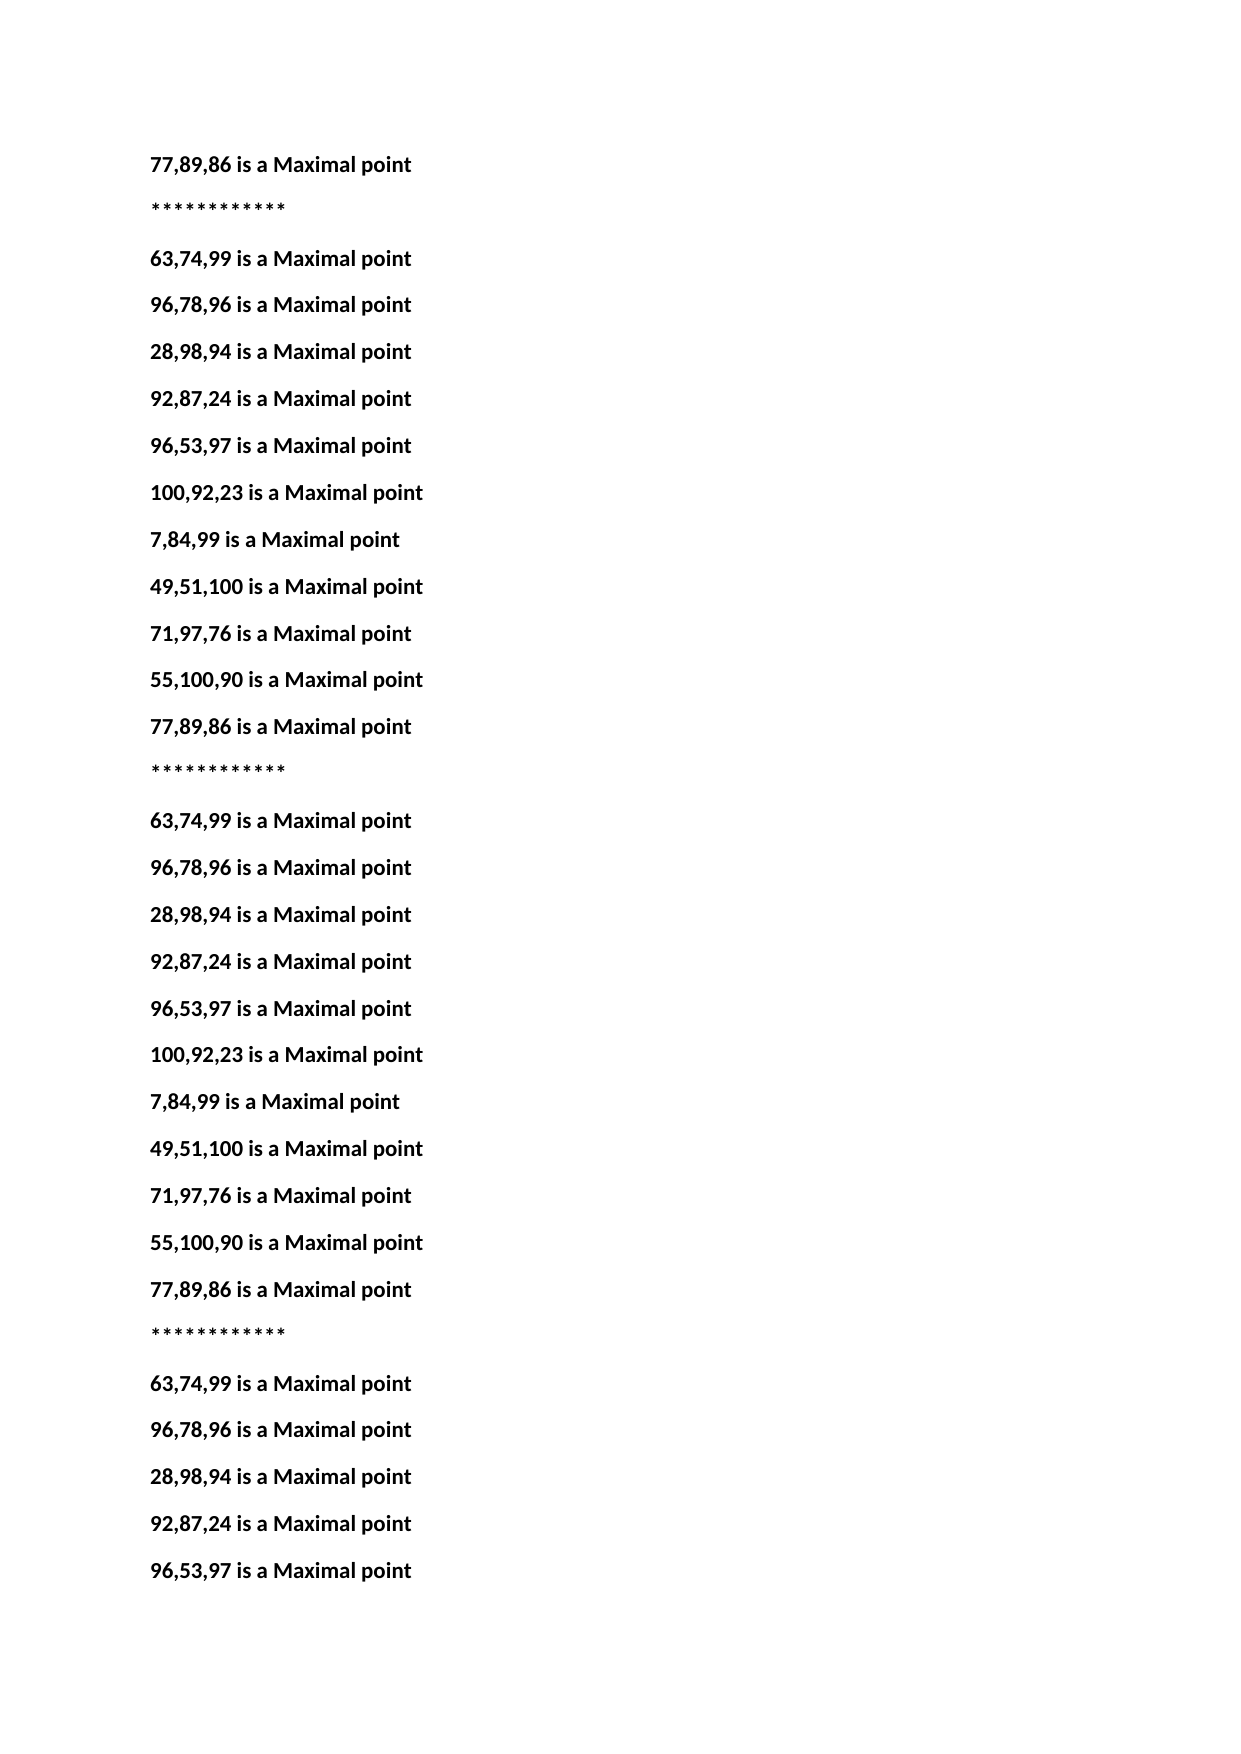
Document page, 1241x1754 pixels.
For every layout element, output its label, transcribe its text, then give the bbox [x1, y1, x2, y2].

text 100,92,23 is a Maximal point [150, 1041, 1090, 1069]
text ************ [150, 759, 1090, 787]
text 96,78,96 is a Maximal point [150, 1416, 1090, 1444]
text 49,51,100 is a Maximal point [150, 1134, 1090, 1162]
text 96,53,97 is a Maximal point [150, 1556, 1090, 1584]
text ************ [150, 197, 1090, 225]
text 7,84,99 is a Maximal point [150, 1087, 1090, 1116]
text 28,98,94 is a Maximal point [150, 1462, 1090, 1491]
text 55,100,90 is a Maximal point [150, 1228, 1090, 1256]
text 92,87,24 is a Maximal point [150, 384, 1090, 412]
text 96,78,96 is a Maximal point [150, 853, 1090, 881]
text 92,87,24 is a Maximal point [150, 1509, 1090, 1537]
text 71,97,76 is a Maximal point [150, 1181, 1090, 1209]
text 100,92,23 is a Maximal point [150, 478, 1090, 506]
text 77,89,86 is a Maximal point [150, 150, 1090, 178]
text 96,78,96 is a Maximal point [150, 291, 1090, 319]
text 49,51,100 is a Maximal point [150, 572, 1090, 600]
text 63,74,99 is a Maximal point [150, 244, 1090, 272]
text 77,89,86 is a Maximal point [150, 712, 1090, 741]
text 96,53,97 is a Maximal point [150, 431, 1090, 459]
text 28,98,94 is a Maximal point [150, 900, 1090, 928]
text 55,100,90 is a Maximal point [150, 666, 1090, 694]
text 92,87,24 is a Maximal point [150, 947, 1090, 975]
text 7,84,99 is a Maximal point [150, 525, 1090, 553]
text 71,97,76 is a Maximal point [150, 619, 1090, 647]
text 96,53,97 is a Maximal point [150, 994, 1090, 1022]
text ************ [150, 1322, 1090, 1350]
text 77,89,86 is a Maximal point [150, 1275, 1090, 1303]
text 63,74,99 is a Maximal point [150, 806, 1090, 834]
text 63,74,99 is a Maximal point [150, 1369, 1090, 1397]
text 28,98,94 is a Maximal point [150, 337, 1090, 366]
